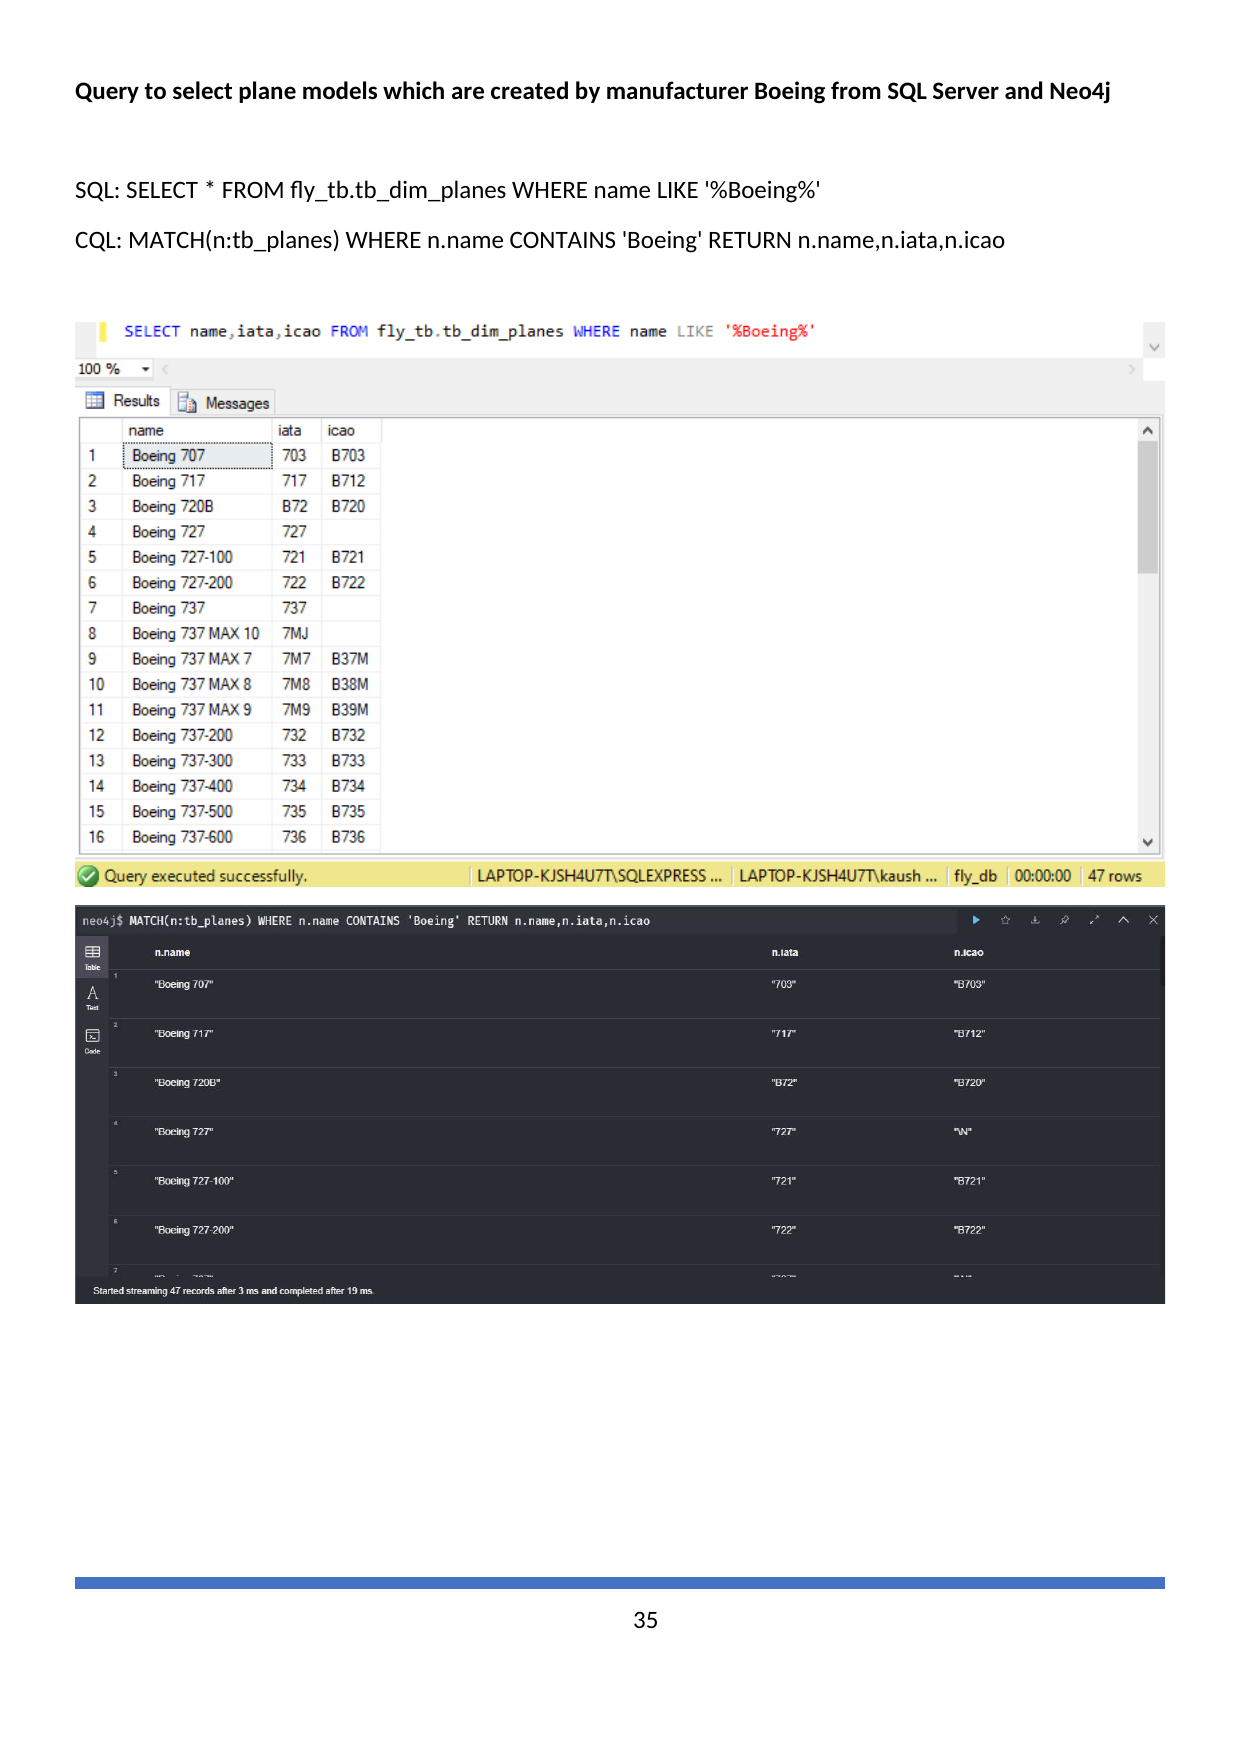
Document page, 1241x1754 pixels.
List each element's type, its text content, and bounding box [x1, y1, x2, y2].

text Query to select plane models which are created by manufacturer Boeing from SQL Server and Neo4j [75, 75, 1165, 106]
picture [75, 322, 1166, 887]
picture [75, 905, 1166, 1304]
text SQL: SELECT * FROM fly_tb.tb_dim_planes WHERE name LIKE '%Boeing%' [75, 174, 1165, 205]
text CQL: MATCH(n:tb_planes) WHERE n.name CONTAINS 'Boeing' RETURN n.name,n.iata,n.icao [75, 224, 1165, 254]
